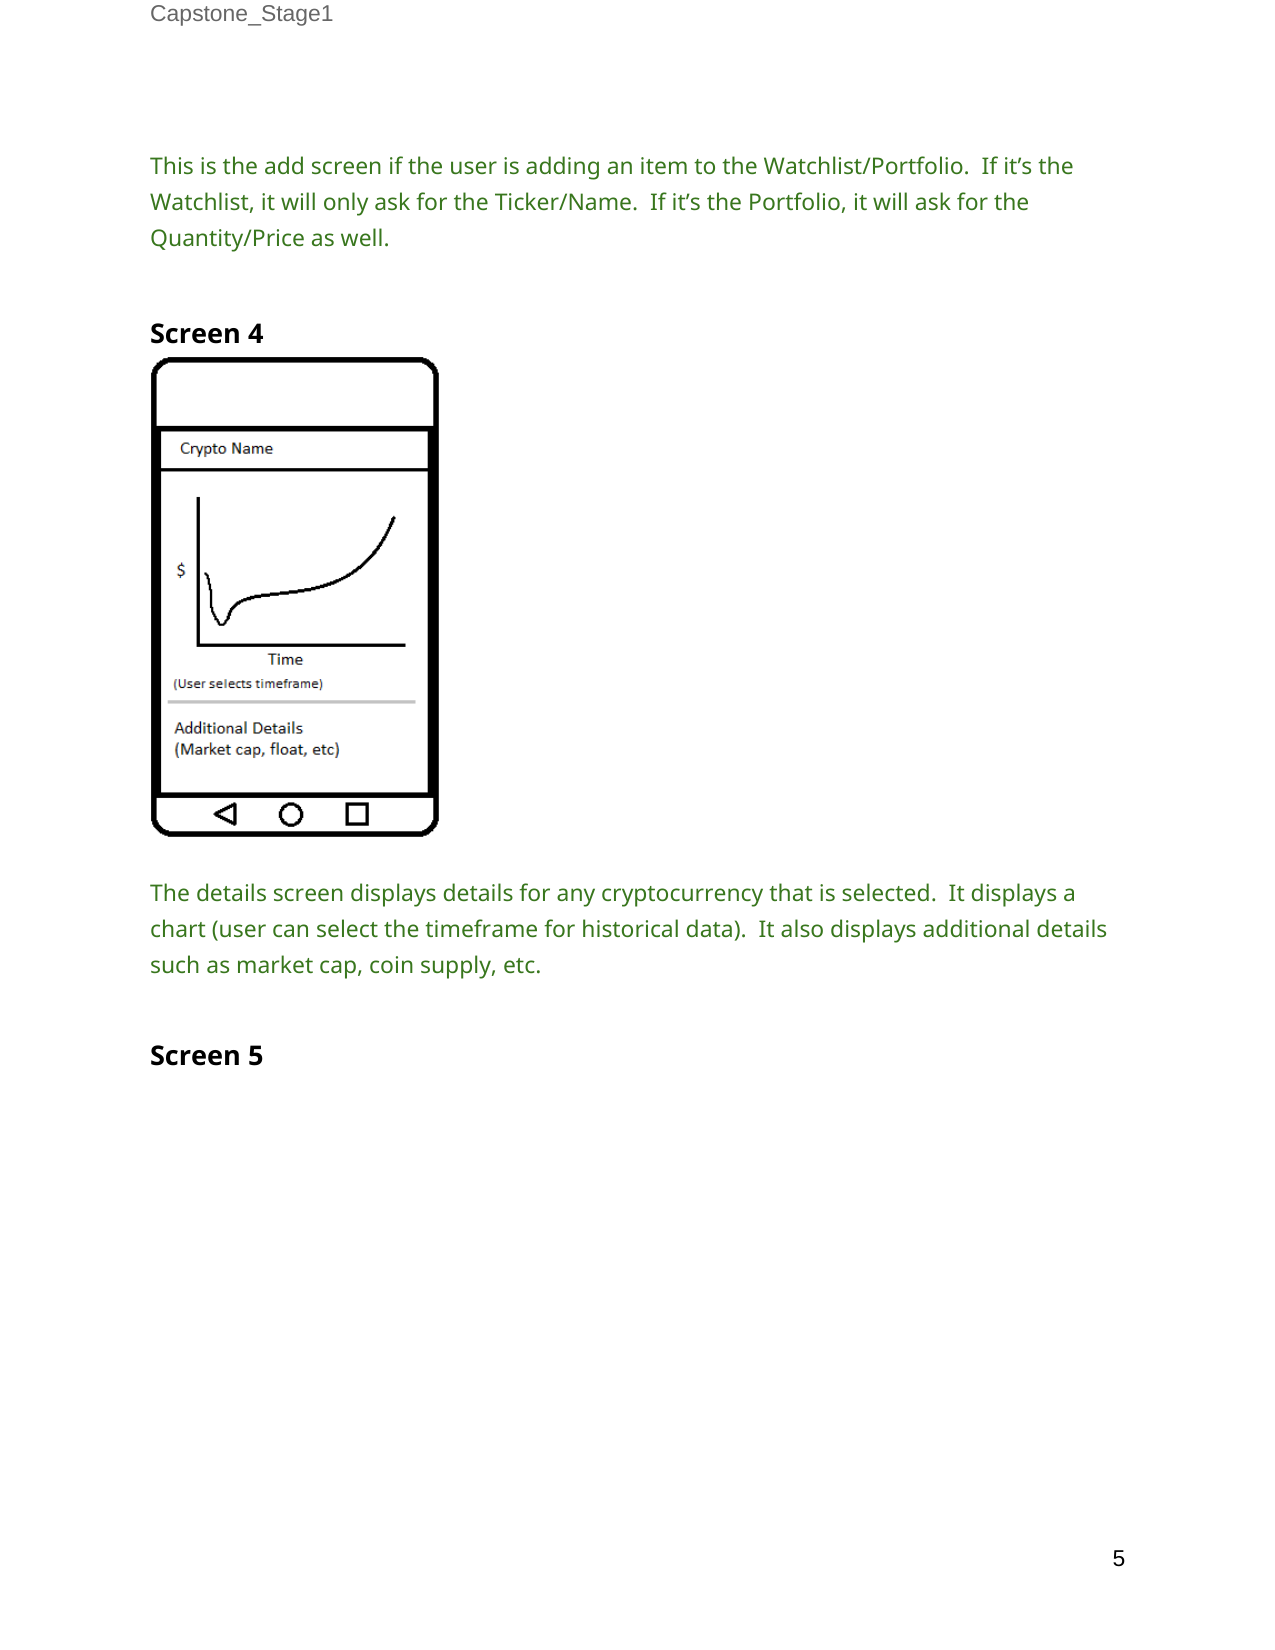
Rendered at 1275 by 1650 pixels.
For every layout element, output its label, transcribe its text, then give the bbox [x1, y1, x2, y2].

text This is the add screen if the user is adding an item to the Watchlist/Portfolio. If it’s the Watchlist, it will only ask for the Ticker/Name. If it’s the Portfolio, it will ask for the Quantity/Price as well. [150, 150, 1125, 253]
subtitle Screen 5 [150, 1036, 1125, 1073]
picture [150, 357, 439, 838]
text The details screen displays details for any cryptocurrency that is selected. It displays a chart (user can select the timeframe for historical data). It also displays additional details such as market cap, coin supply, etc. [150, 877, 1125, 981]
subtitle Screen 4 [150, 314, 1125, 351]
